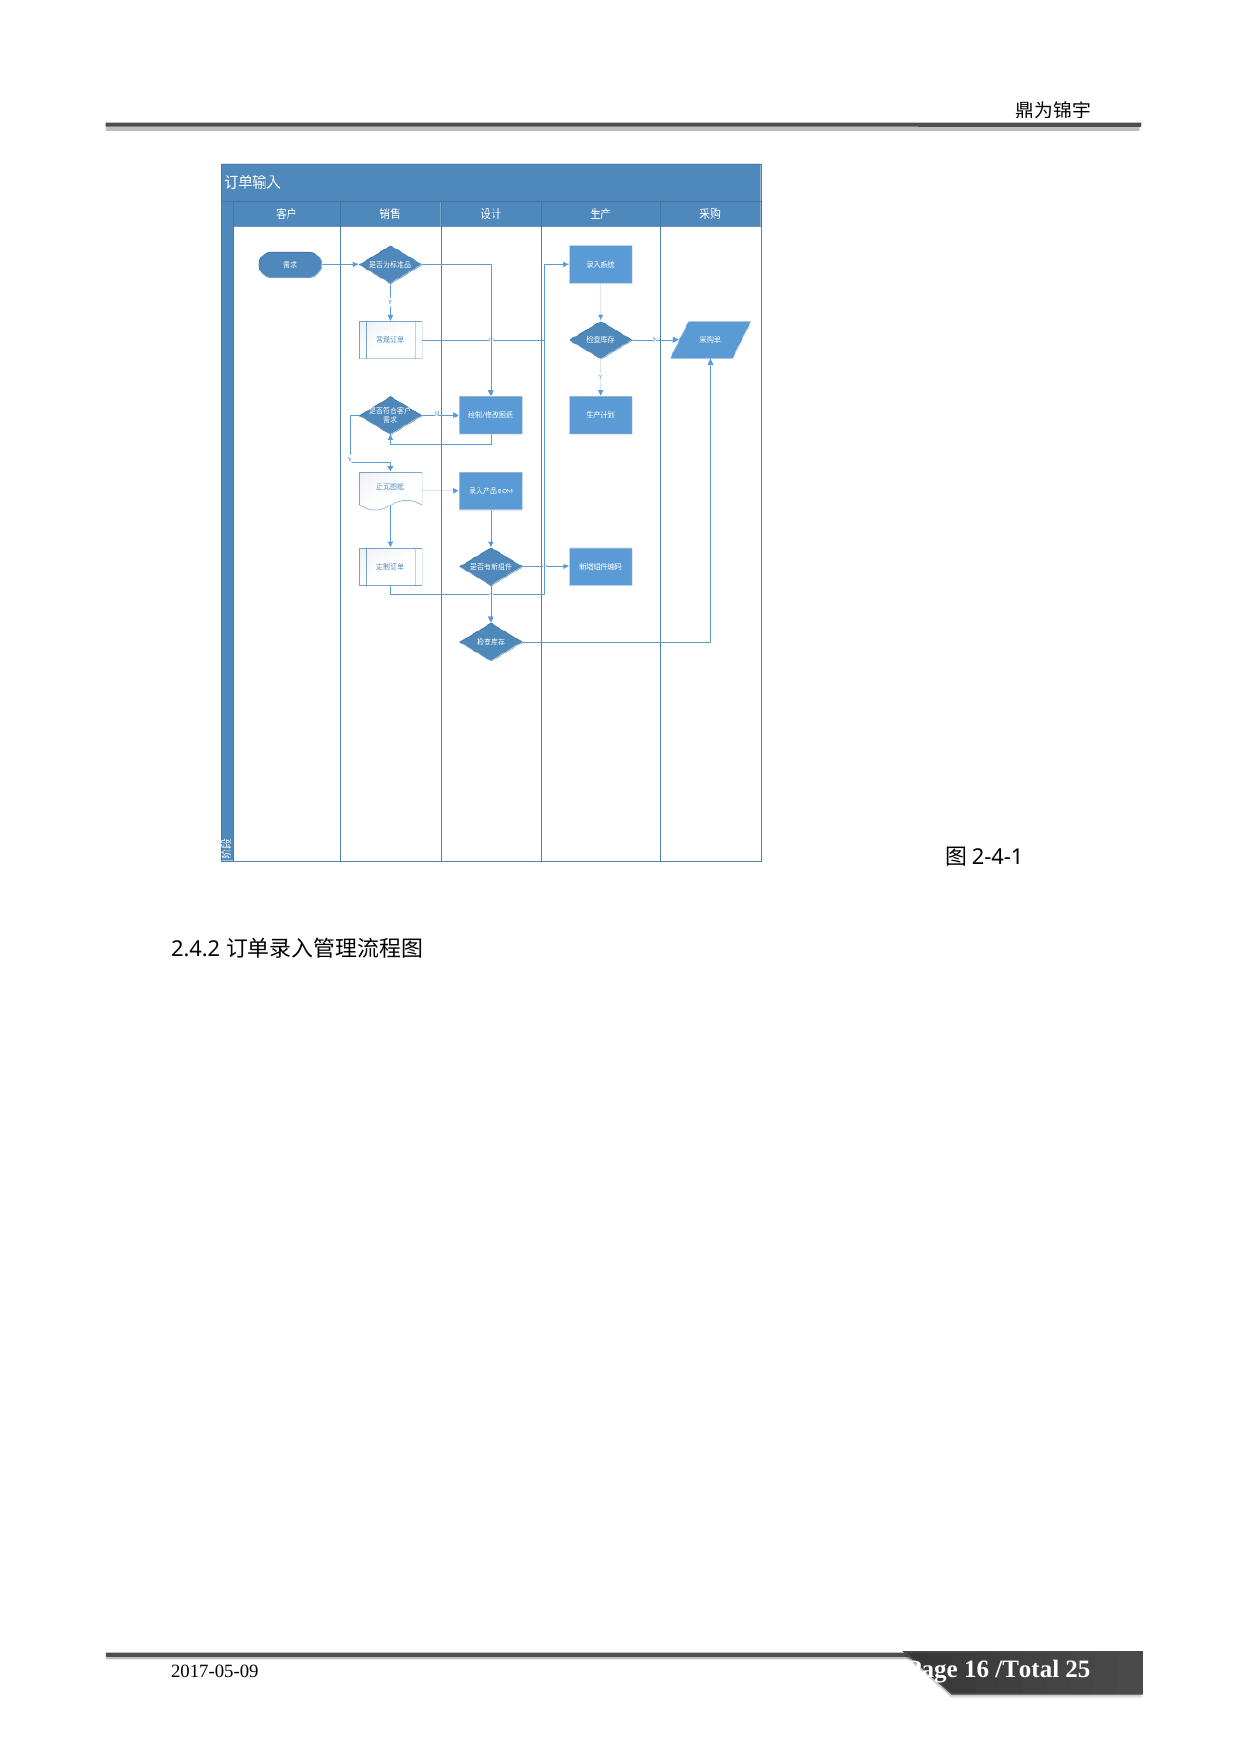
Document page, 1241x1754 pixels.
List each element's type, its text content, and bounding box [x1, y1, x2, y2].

text 图2-4-1 [150, 162, 1090, 871]
text 2.4.2 订单录入管理流程图 [171, 931, 1090, 963]
